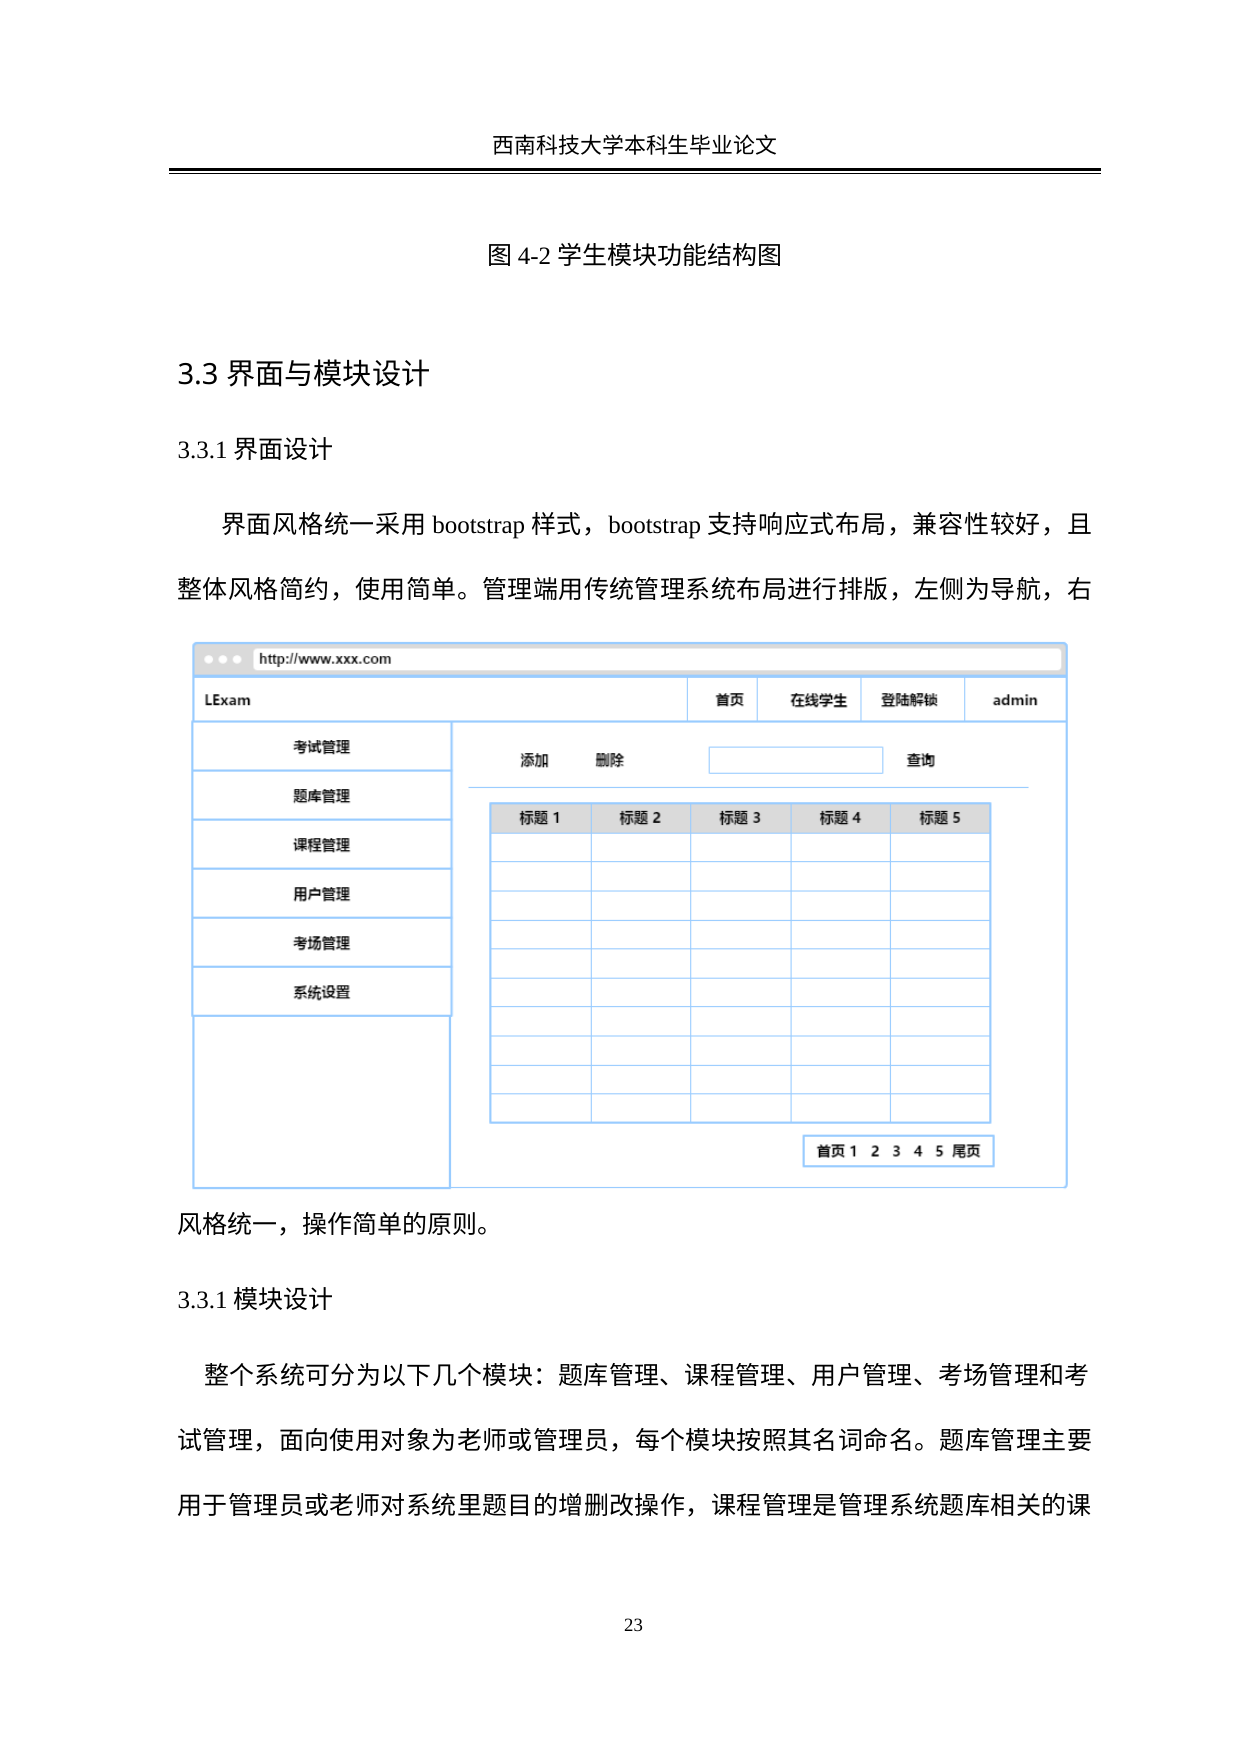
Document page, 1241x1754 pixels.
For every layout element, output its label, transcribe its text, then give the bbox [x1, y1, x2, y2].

text 界面风格统一采用bootstrap样式，bootstrap支持响应式布局，兼容性较好，且整体风格简约，使用简单。管理端用传统管理系统布局进行排版，左侧为导航，右侧为内容，简单布局如下图： [177, 490, 1093, 630]
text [177, 1341, 1093, 1536]
subtitle 3.3 界面与模块设计 [177, 339, 1093, 404]
text 图4-2 学生模块功能结构图 [177, 221, 1093, 286]
picture [177, 630, 1093, 1211]
subtitle 3.3.1 界面设计 [177, 415, 1093, 480]
text 点击左侧导航后页面跳转到相应模块，每个页面布局基本如上图所示，保证了风格统一，操作简单的原则。 [177, 1211, 1093, 1255]
subtitle 3.3.1 模块设计 [177, 1265, 1093, 1330]
